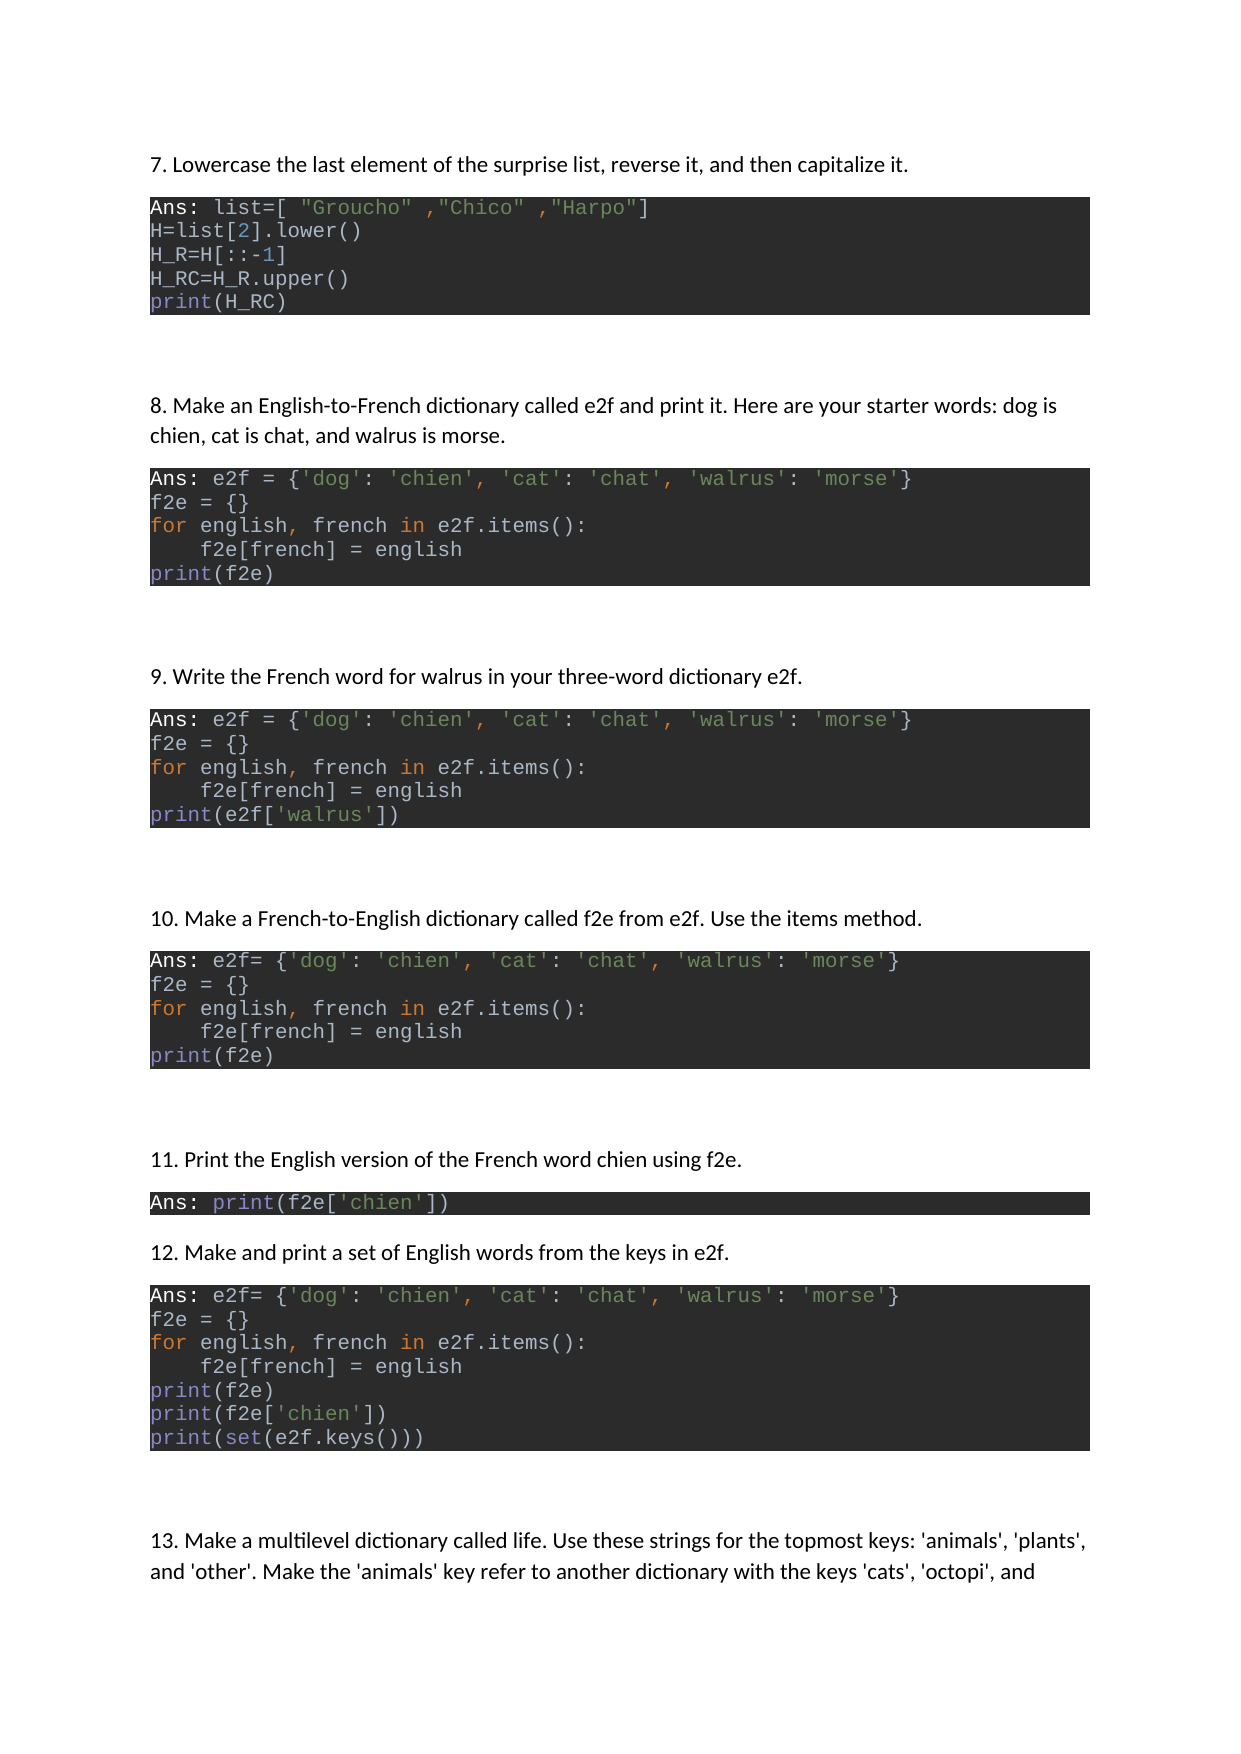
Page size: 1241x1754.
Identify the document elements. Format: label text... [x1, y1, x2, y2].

text Ans: e2f= {'dog': 'chien', 'cat': 'chat', 'walrus': 'morse'} f2e = {} for english, french in e2f.items(): f2e[french] = english print(f2e) print(f2e['chien']) print(set(e2f.keys())) [150, 1285, 1090, 1451]
text Ans: print(f2e['chien']) [150, 1192, 1090, 1215]
text Ans: e2f = {'dog': 'chien', 'cat': 'chat', 'walrus': 'morse'} f2e = {} for english, french in e2f.items(): f2e[french] = english print(e2f['walrus']) [150, 709, 1090, 828]
text Ans: e2f= {'dog': 'chien', 'cat': 'chat', 'walrus': 'morse'} f2e = {} for english, french in e2f.items(): f2e[french] = english print(f2e) [150, 951, 1090, 1069]
text 12. Make and print a set of English words from the keys in e2f. [150, 1238, 1090, 1266]
text Ans: e2f = {'dog': 'chien', 'cat': 'chat', 'walrus': 'morse'} f2e = {} for english, french in e2f.items(): f2e[french] = english print(f2e) [150, 468, 1090, 586]
text 10. Make a French-to-English dictionary called f2e from e2f. Use the items method. [150, 904, 1090, 932]
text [150, 1527, 1090, 1585]
text 9. Write the French word for walrus in your three-word dictionary e2f. [150, 662, 1090, 691]
text 8. Make an English-to-French dictionary called e2f and print it. Here are your starter words: dog is chien, cat is chat, and walrus is morse. [150, 391, 1090, 449]
text 11. Print the English version of the French word chien using f2e. [150, 1145, 1090, 1173]
text Ans: list=[ "Groucho" ,"Chico" ,"Harpo"] H=list[2].lower() H_R=H[::-1] H_RC=H_R.upper() print(H_RC) [150, 197, 1090, 315]
text 7. Lowercase the last element of the surprise list, reverse it, and then capitalize it. [150, 150, 1090, 178]
